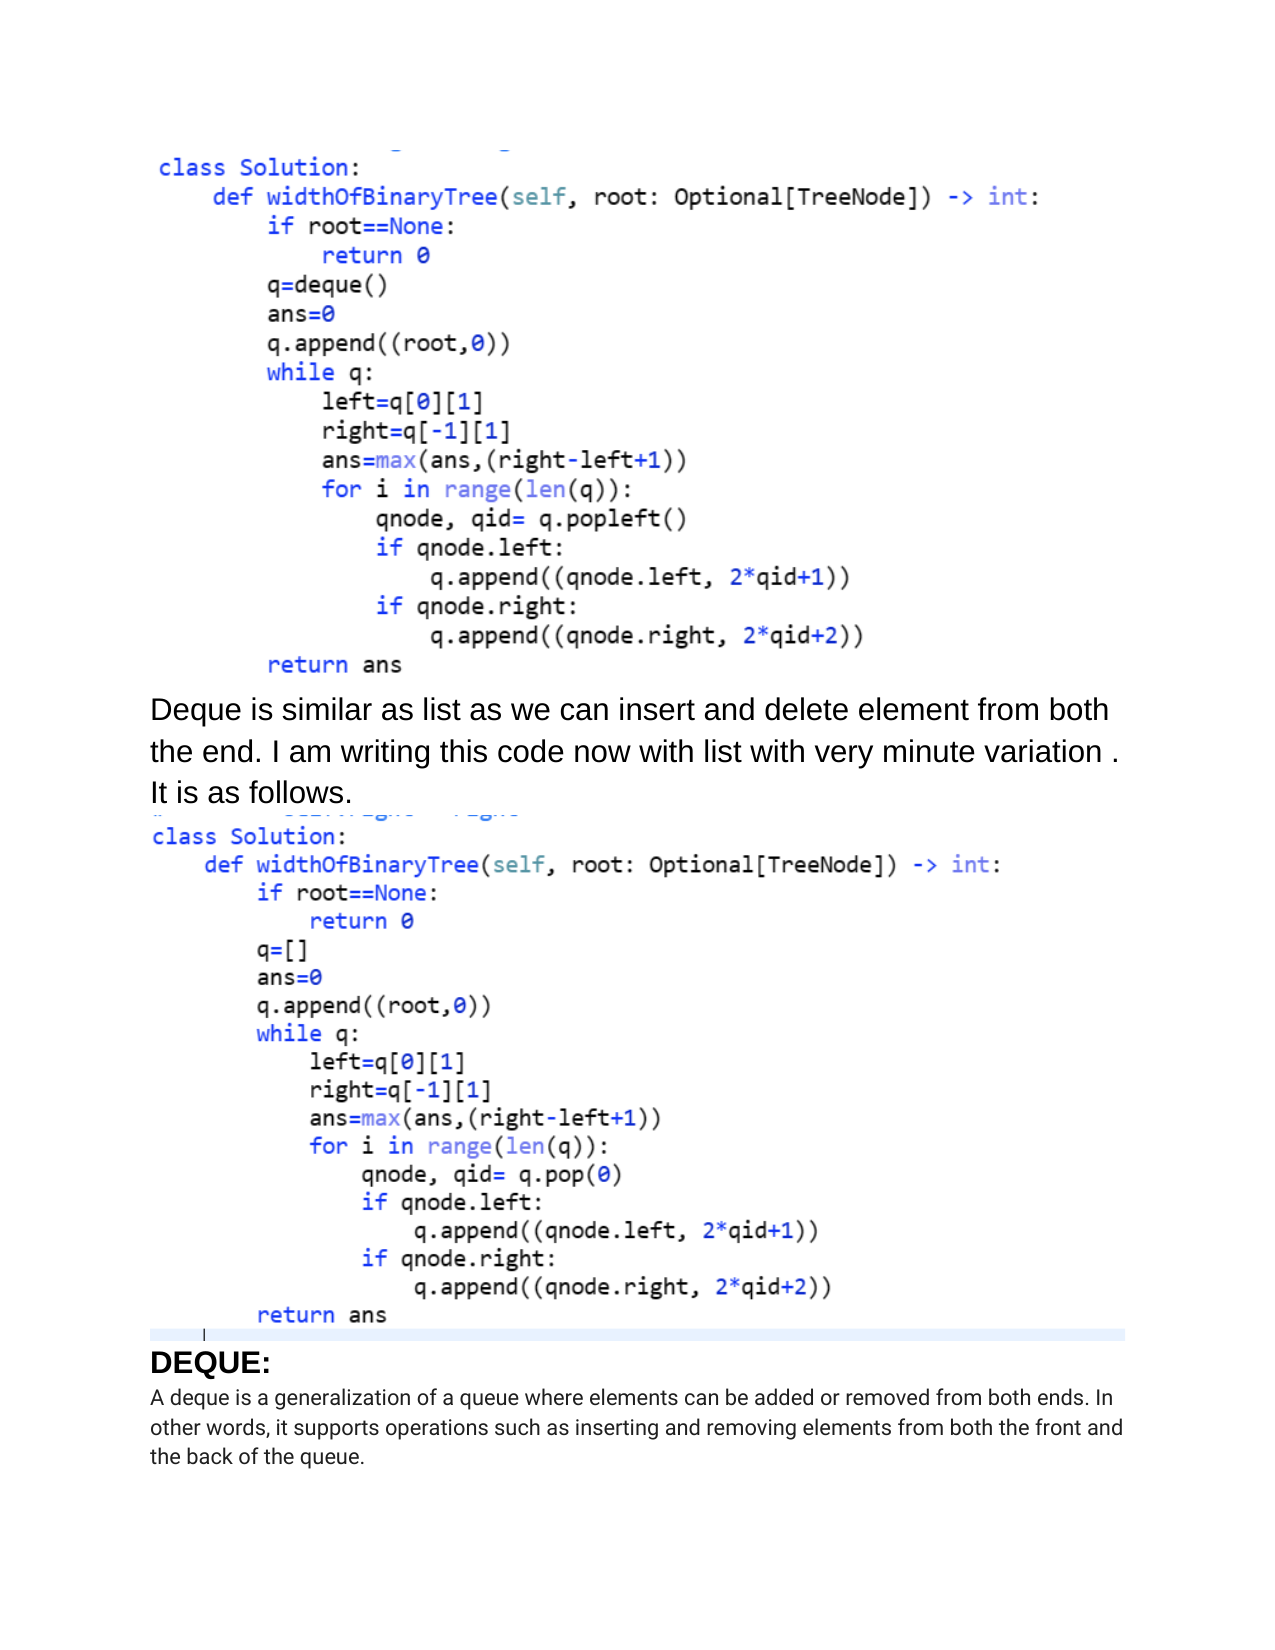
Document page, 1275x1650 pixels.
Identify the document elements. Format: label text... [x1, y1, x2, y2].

text A deque is a generalization of a queue where elements can be added or removed from both ends. In other words, it supports operations such as inserting and removing elements from both the front and the back of the queue. [150, 1385, 1125, 1469]
text Deque is similar as list as we can insert and delete element from both the end. I am writing this code now with list with very minute variation . It is as follows. [150, 691, 1125, 810]
picture [150, 815, 1125, 1341]
text DEQUE: [150, 1344, 1125, 1380]
picture [150, 150, 1125, 688]
